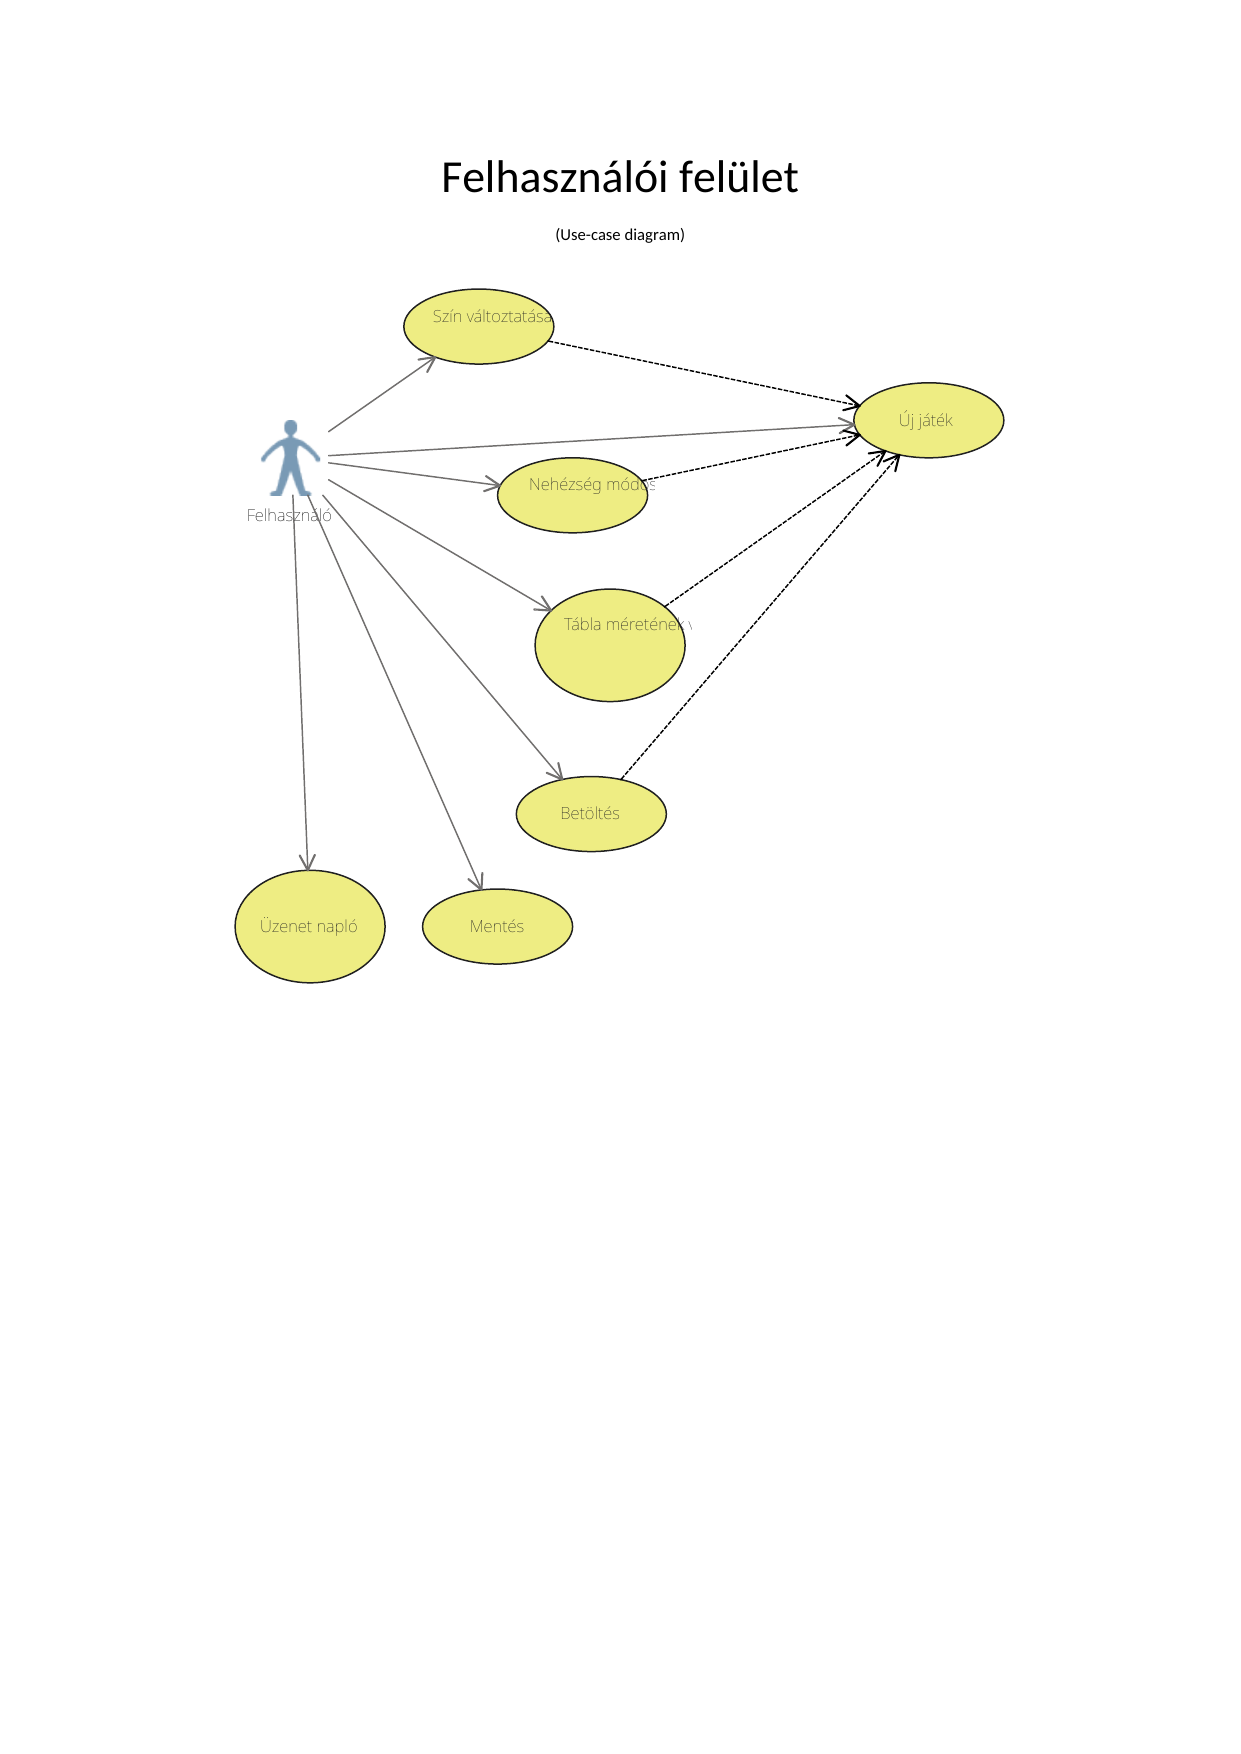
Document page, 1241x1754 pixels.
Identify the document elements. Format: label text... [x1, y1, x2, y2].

text (Use-case diagram) [148, 224, 1093, 245]
text Felhasználói felület [148, 148, 1093, 203]
